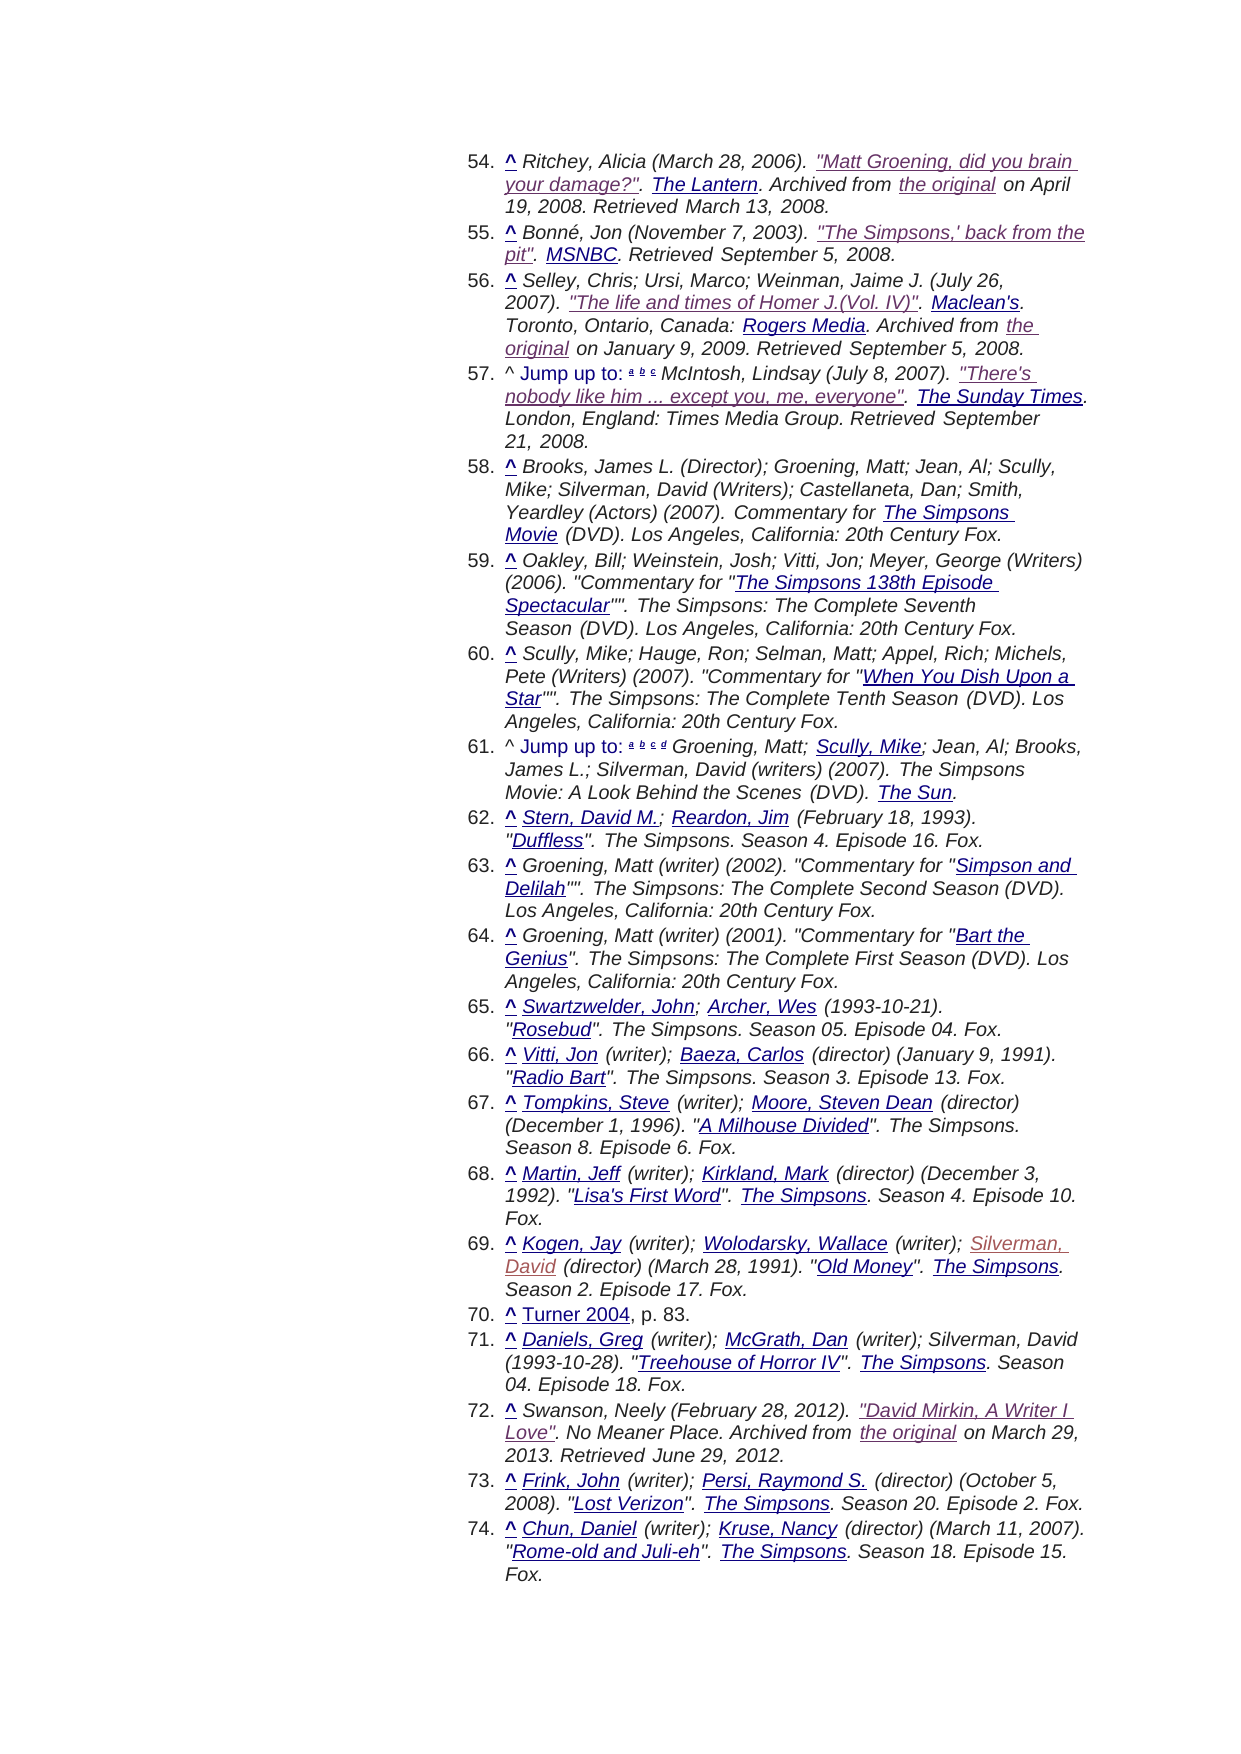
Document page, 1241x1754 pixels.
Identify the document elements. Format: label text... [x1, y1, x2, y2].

list ^ Chun, Daniel (writer); Kruse, Nancy (director) (March 11, 2007). "Rome-old and Juli-eh". The Simpsons. Season 18. Episode 15. Fox. [467, 1517, 1090, 1585]
list ^ Swanson, Neely (February 28, 2012). "David Mirkin, A Writer I Love". No Meaner Place. Archived from the original on March 29, 2013. Retrieved June 29, 2012. [467, 1398, 1090, 1467]
list ^ Vitti, Jon (writer); Baeza, Carlos (director) (January 9, 1991). "Radio Bart". The Simpsons. Season 3. Episode 13. Fox. [467, 1043, 1090, 1088]
list ^ Turner 2004, p. 83. [467, 1303, 1090, 1325]
list ^ Jump up to: a b c d Groening, Matt; Scully, Mike; Jean, Al; Brooks, James L.; Silverman, David (writers) (2007). The Simpsons Movie: A Look Behind the Scenes (DVD). The Sun. [467, 735, 1090, 803]
list ^ Groening, Matt (writer) (2001). "Commentary for "Bart the Genius". The Simpsons: The Complete First Season (DVD). Los Angeles, California: 20th Century Fox. [467, 924, 1090, 992]
list ^ Martin, Jeff (writer); Kirkland, Mark (director) (December 3, 1992). "Lisa's First Word". The Simpsons. Season 4. Episode 10. Fox. [467, 1161, 1090, 1229]
list ^ Jump up to: a b c McIntosh, Lindsay (July 8, 2007). "There's nobody like him ... except you, me, everyone". The Sunday Times. London, England: Times Media Group. Retrieved September 21, 2008. [467, 362, 1090, 453]
list ^ Stern, David M.; Reardon, Jim (February 18, 1993). "Duffless". The Simpsons. Season 4. Episode 16. Fox. [467, 806, 1090, 851]
list ^ Swartzwelder, John; Archer, Wes (1993-10-21). "Rosebud". The Simpsons. Season 05. Episode 04. Fox. [467, 995, 1090, 1040]
list ^ Oakley, Bill; Weinstein, Josh; Vitti, Jon; Meyer, George (Writers) (2006). "Commentary for "The Simpsons 138th Episode Spectacular"". The Simpsons: The Complete Seventh Season (DVD). Los Angeles, California: 20th Century Fox. [467, 548, 1090, 639]
list ^ Selley, Chris; Ursi, Marco; Weinman, Jaime J. (July 26, 2007). "The life and times of Homer J.(Vol. IV)". Maclean's. Toronto, Ontario, Canada: Rogers Media. Archived from the original on January 9, 2009. Retrieved September 5, 2008. [467, 268, 1090, 359]
list ^ Scully, Mike; Hauge, Ron; Selman, Matt; Appel, Rich; Michels, Pete (Writers) (2007). "Commentary for "When You Dish Upon a Star"". The Simpsons: The Complete Tenth Season (DVD). Los Angeles, California: 20th Century Fox. [467, 642, 1090, 733]
list ^ Bonné, Jon (November 7, 2003). "The Simpsons,' back from the pit". MSNBC. Retrieved September 5, 2008. [467, 221, 1090, 266]
list ^ Frink, John (writer); Persi, Raymond S. (director) (October 5, 2008). "Lost Verizon". The Simpsons. Season 20. Episode 2. Fox. [467, 1469, 1090, 1514]
list ^ Tompkins, Steve (writer); Moore, Steven Dean (director) (December 1, 1996). "A Milhouse Divided". The Simpsons. Season 8. Episode 6. Fox. [467, 1091, 1090, 1159]
list ^ Brooks, James L. (Director); Groening, Matt; Jean, Al; Scully, Mike; Silverman, David (Writers); Castellaneta, Dan; Smith, Yeardley (Actors) (2007). Commentary for The Simpsons Movie (DVD). Los Angeles, California: 20th Century Fox. [467, 455, 1090, 546]
list ^ Ritchey, Alicia (March 28, 2006). "Matt Groening, did you brain your damage?". The Lantern. Archived from the original on April 19, 2008. Retrieved March 13, 2008. [467, 150, 1090, 218]
list ^ Kogen, Jay (writer); Wolodarsky, Wallace (writer); Silverman, David (director) (March 28, 1991). "Old Money". The Simpsons. Season 2. Episode 17. Fox. [467, 1232, 1090, 1300]
list ^ Daniels, Greg (writer); McGrath, Dan (writer); Silverman, David (1993-10-28). "Treehouse of Horror IV". The Simpsons. Season 04. Episode 18. Fox. [467, 1328, 1090, 1396]
list ^ Groening, Matt (writer) (2002). "Commentary for "Simpson and Delilah"". The Simpsons: The Complete Second Season (DVD). Los Angeles, California: 20th Century Fox. [467, 854, 1090, 922]
